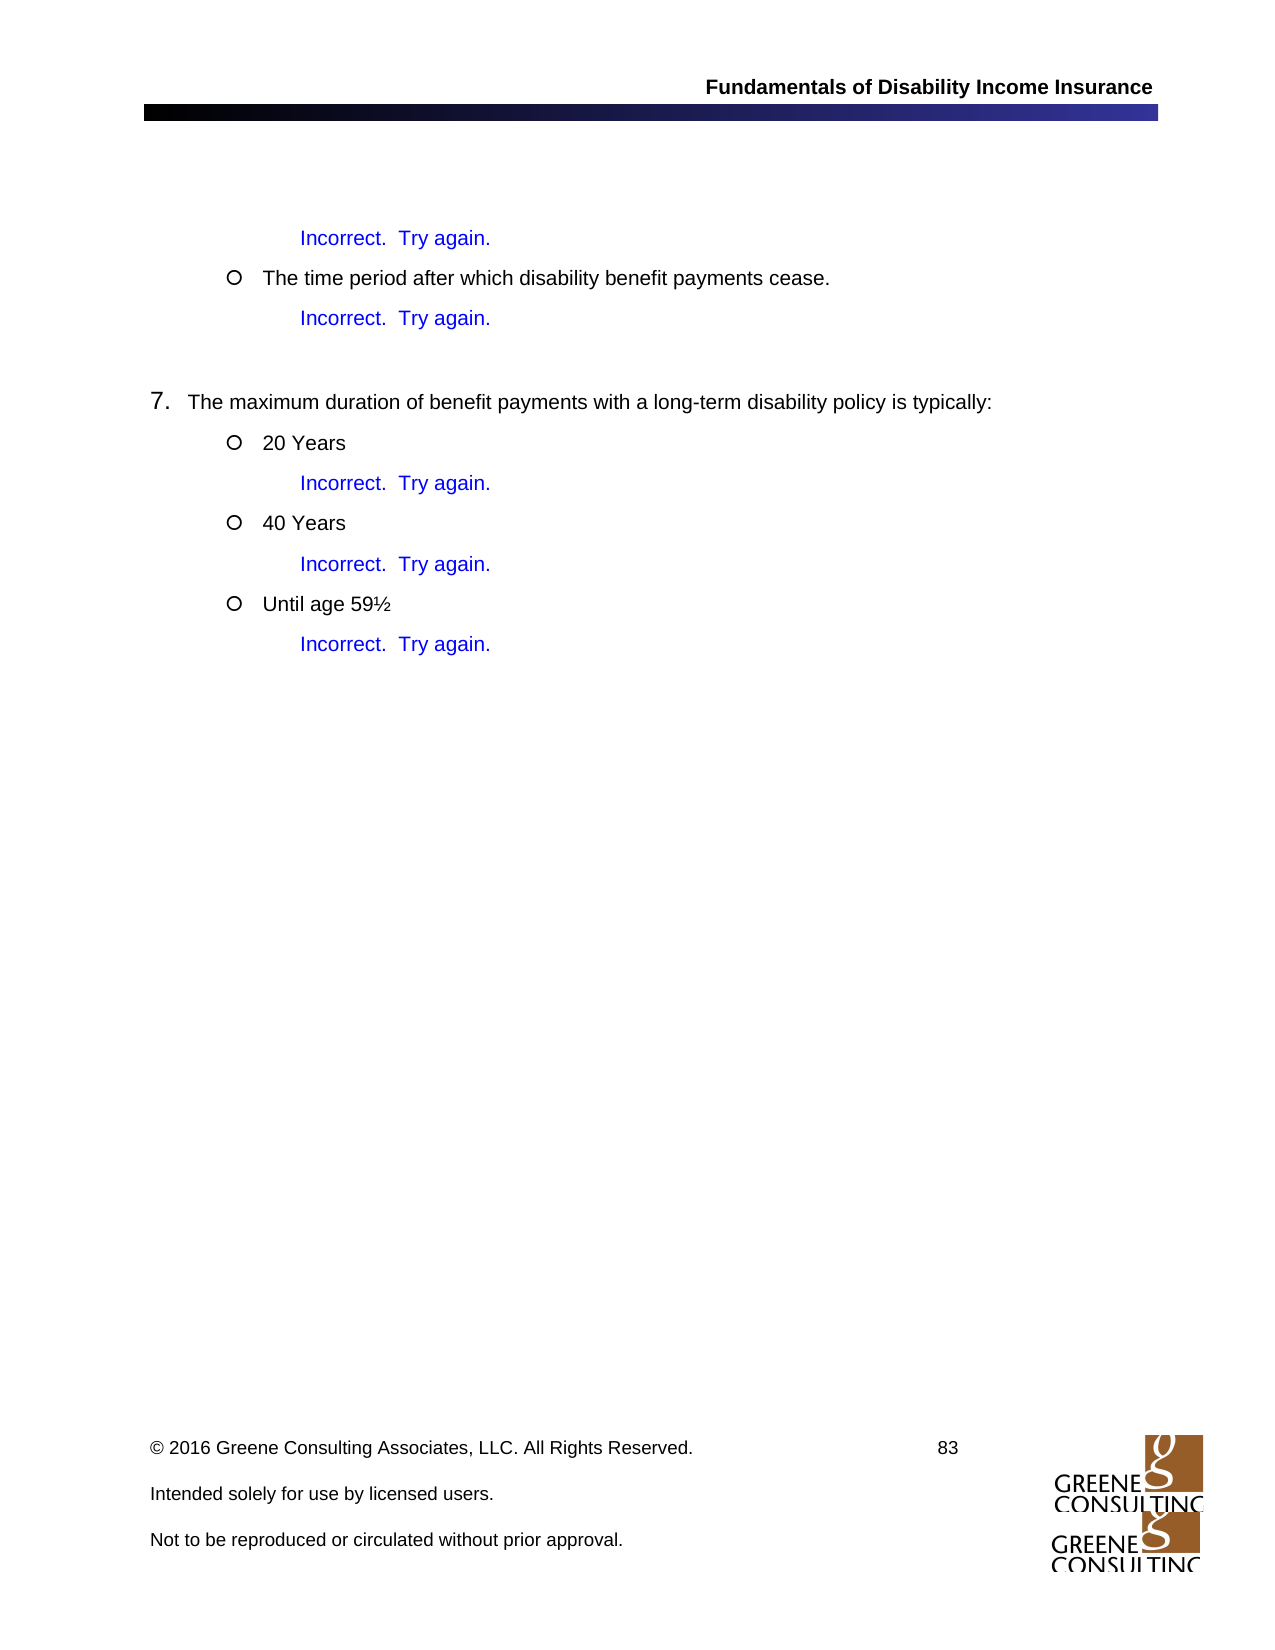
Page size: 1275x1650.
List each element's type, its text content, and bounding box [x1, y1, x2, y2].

text Incorrect. Try again. [300, 306, 1125, 329]
text Incorrect. Try again. [300, 551, 1125, 575]
text Incorrect. Try again. [300, 226, 1125, 249]
list 40 Years [225, 511, 1125, 535]
picture [1050, 1435, 1203, 1572]
text The maximum duration of benefit payments with a long-term disability policy is typically: [150, 386, 1125, 414]
list 20 Years [225, 431, 1125, 455]
text Incorrect. Try again. [300, 471, 1125, 495]
list Until age 59½ [225, 591, 1125, 615]
list The time period after which disability benefit payments cease. [225, 266, 1125, 289]
text Incorrect. Try again. [300, 631, 1125, 655]
